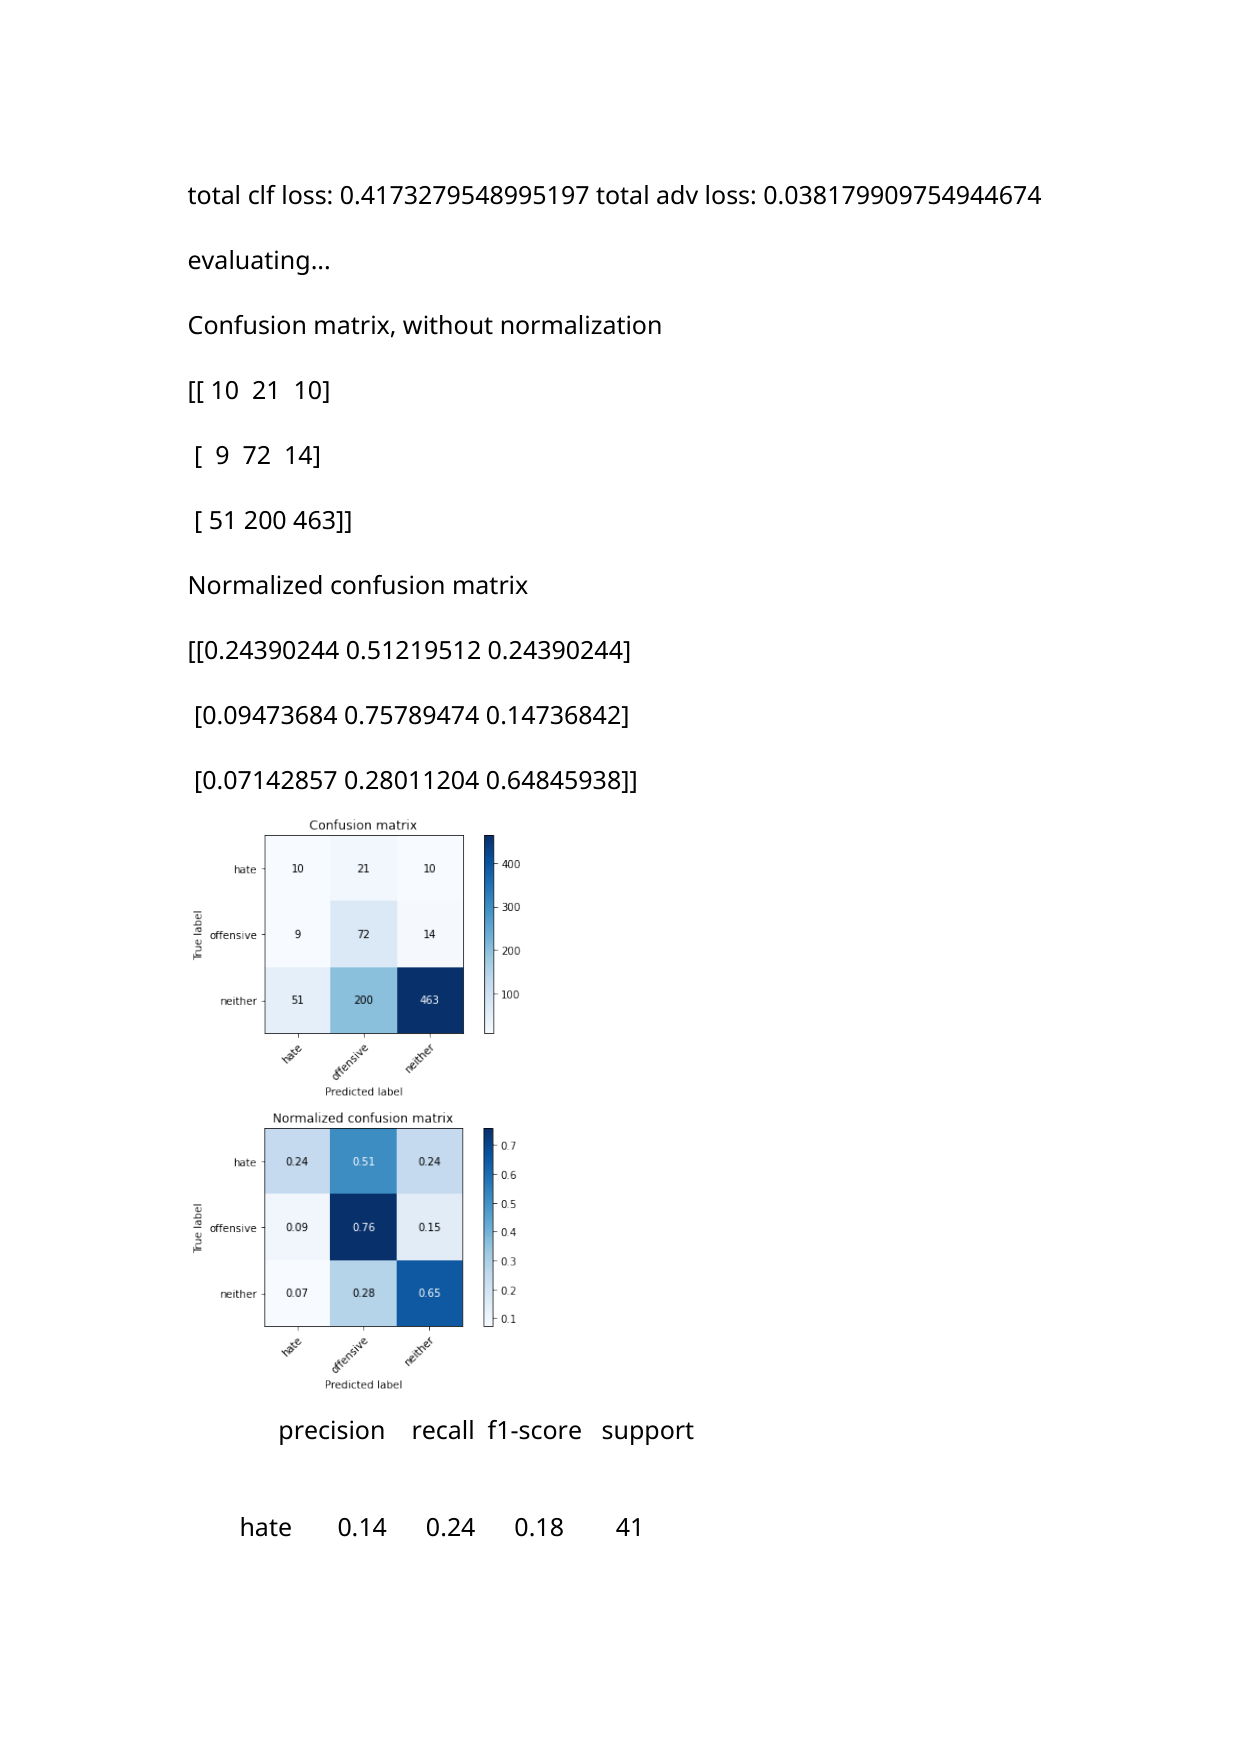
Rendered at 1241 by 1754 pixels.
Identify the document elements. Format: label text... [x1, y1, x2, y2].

text evaluating... [187, 227, 1053, 292]
text [[ 10 21 10] [187, 357, 1053, 422]
text total clf loss: 0.4173279548995197 total adv loss: 0.038179909754944674 [187, 162, 1053, 227]
text precision recall f1-score support [187, 1397, 1053, 1462]
text hate 0.14 0.24 0.18 41 [187, 1494, 1053, 1559]
text [0.09473684 0.75789474 0.14736842] [187, 682, 1053, 747]
picture [187, 1105, 524, 1397]
text Confusion matrix, without normalization [187, 292, 1053, 357]
text [ 51 200 463]] [187, 487, 1053, 552]
text Normalized confusion matrix [187, 552, 1053, 617]
picture [187, 812, 528, 1104]
text [0.07142857 0.28011204 0.64845938]] [187, 747, 1053, 812]
text [ 9 72 14] [187, 422, 1053, 487]
text [[0.24390244 0.51219512 0.24390244] [187, 617, 1053, 682]
